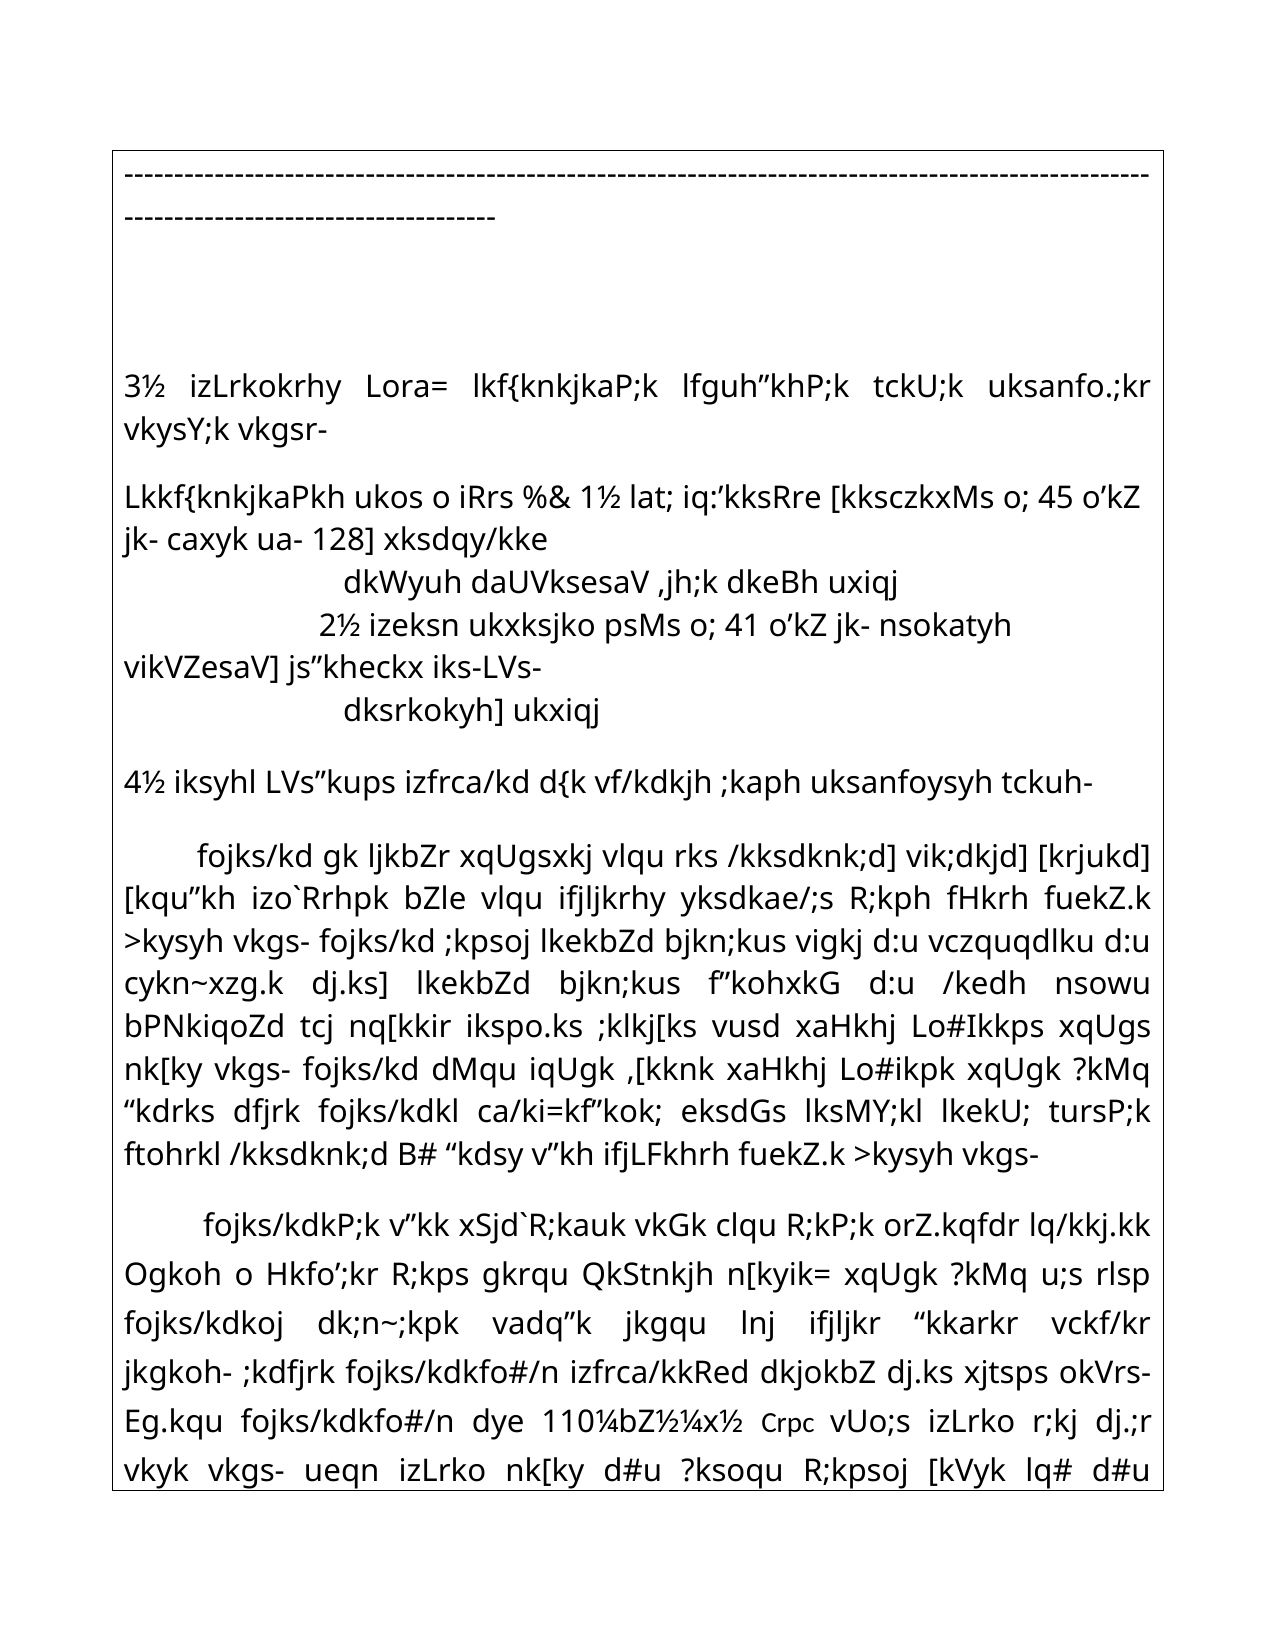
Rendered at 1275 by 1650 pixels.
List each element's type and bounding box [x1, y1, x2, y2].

table_header [113, 151, 1163, 1490]
